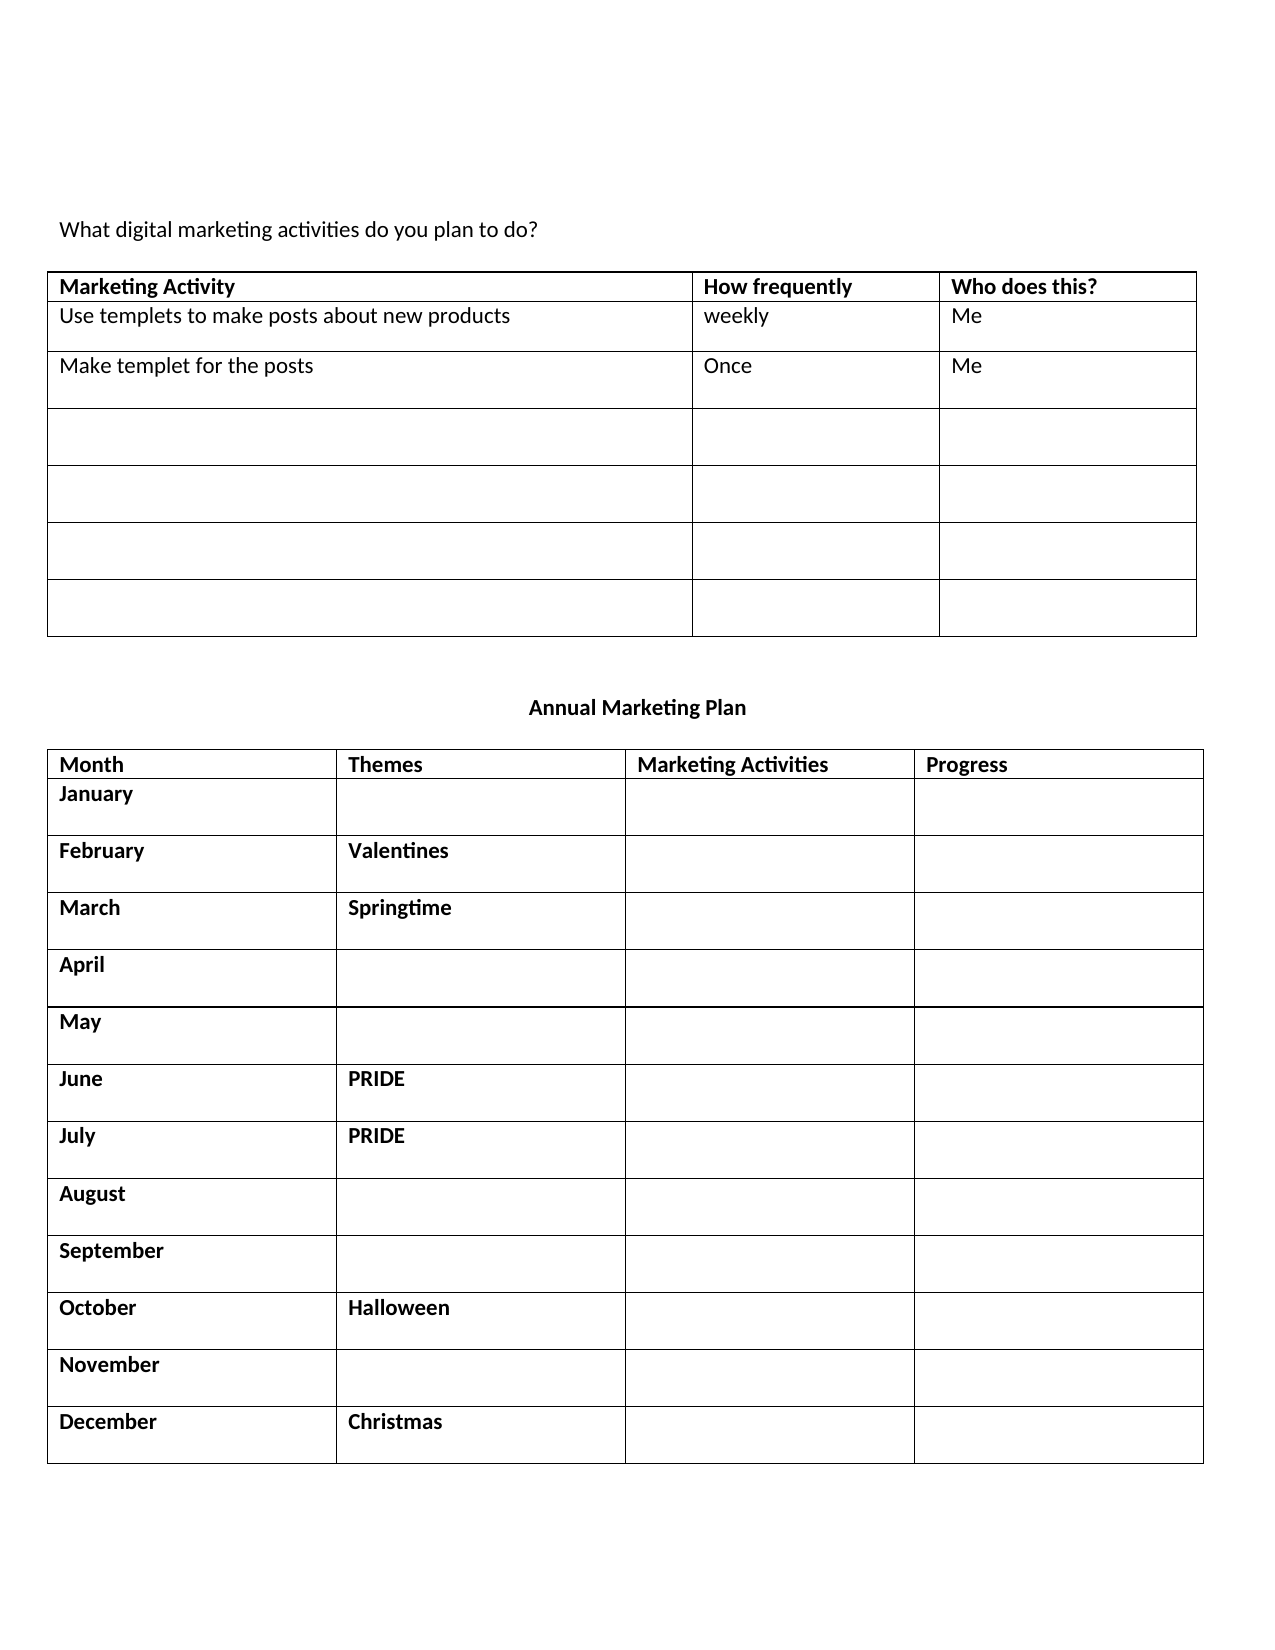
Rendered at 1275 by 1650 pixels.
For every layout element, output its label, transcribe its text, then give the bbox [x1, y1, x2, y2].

table_header Month [48, 750, 336, 778]
table_cell [915, 836, 1203, 892]
table_cell [626, 836, 914, 892]
table_cell December [48, 1407, 336, 1463]
table_cell [626, 1179, 914, 1235]
table_cell [940, 466, 1196, 522]
table_cell Me [940, 302, 1196, 351]
table_cell [915, 1293, 1203, 1349]
table_cell Use templets to make posts about new products [48, 302, 692, 351]
table_cell [337, 1236, 625, 1292]
table_cell [915, 893, 1203, 949]
table_cell [337, 1179, 625, 1235]
table_cell February [48, 836, 336, 892]
table_cell [626, 1008, 914, 1063]
table_cell August [48, 1179, 336, 1235]
table_cell [915, 1350, 1203, 1406]
table_cell [693, 466, 939, 522]
table_cell Valentines [337, 836, 625, 892]
table_cell October [48, 1293, 336, 1349]
table_cell June [48, 1065, 336, 1121]
table_cell [48, 580, 692, 636]
table_cell [915, 1236, 1203, 1292]
table_cell [915, 1179, 1203, 1235]
table_cell March [48, 893, 336, 949]
table_cell [48, 409, 692, 465]
text What digital marketing activities do you plan to do? [59, 215, 1216, 243]
table_cell Once [693, 352, 939, 408]
table_cell November [48, 1350, 336, 1406]
table_cell July [48, 1122, 336, 1178]
table_cell Halloween [337, 1293, 625, 1349]
table_cell [337, 1350, 625, 1406]
table_cell [693, 580, 939, 636]
table_cell [626, 1407, 914, 1463]
table_cell April [48, 950, 336, 1006]
table_header How frequently [693, 273, 939, 301]
table_cell [940, 580, 1196, 636]
table_cell [626, 1065, 914, 1121]
table_cell [915, 1065, 1203, 1121]
table_cell [940, 409, 1196, 465]
table_cell January [48, 779, 336, 835]
table_cell Christmas [337, 1407, 625, 1463]
text Annual Marketing Plan [59, 693, 1216, 721]
table_cell PRIDE [337, 1122, 625, 1178]
table_cell PRIDE [337, 1065, 625, 1121]
table_cell September [48, 1236, 336, 1292]
table_cell [626, 1350, 914, 1406]
table_cell [626, 1293, 914, 1349]
table_cell [48, 523, 692, 579]
table_cell [48, 466, 692, 522]
table_cell [626, 893, 914, 949]
table_header Themes [337, 750, 625, 778]
table_cell [915, 1122, 1203, 1178]
table_cell [626, 950, 914, 1006]
table_header Marketing Activity [48, 273, 692, 301]
table_cell [693, 523, 939, 579]
table_header Progress [915, 750, 1203, 778]
table_cell [693, 409, 939, 465]
table_cell [337, 1008, 625, 1063]
table_cell [915, 1407, 1203, 1463]
table_cell Make templet for the posts [48, 352, 692, 408]
table_cell [337, 779, 625, 835]
table_cell weekly [693, 302, 939, 351]
table_cell [915, 950, 1203, 1006]
table_header Who does this? [940, 273, 1196, 301]
table_cell [337, 950, 625, 1006]
table_cell [915, 1008, 1203, 1063]
table_cell [626, 1236, 914, 1292]
table_cell Springtime [337, 893, 625, 949]
table_cell [940, 523, 1196, 579]
table_cell [915, 779, 1203, 835]
table_cell [626, 779, 914, 835]
table_cell Me [940, 352, 1196, 408]
table_cell May [48, 1008, 336, 1063]
table_header Marketing Activities [626, 750, 914, 778]
table_cell [626, 1122, 914, 1178]
